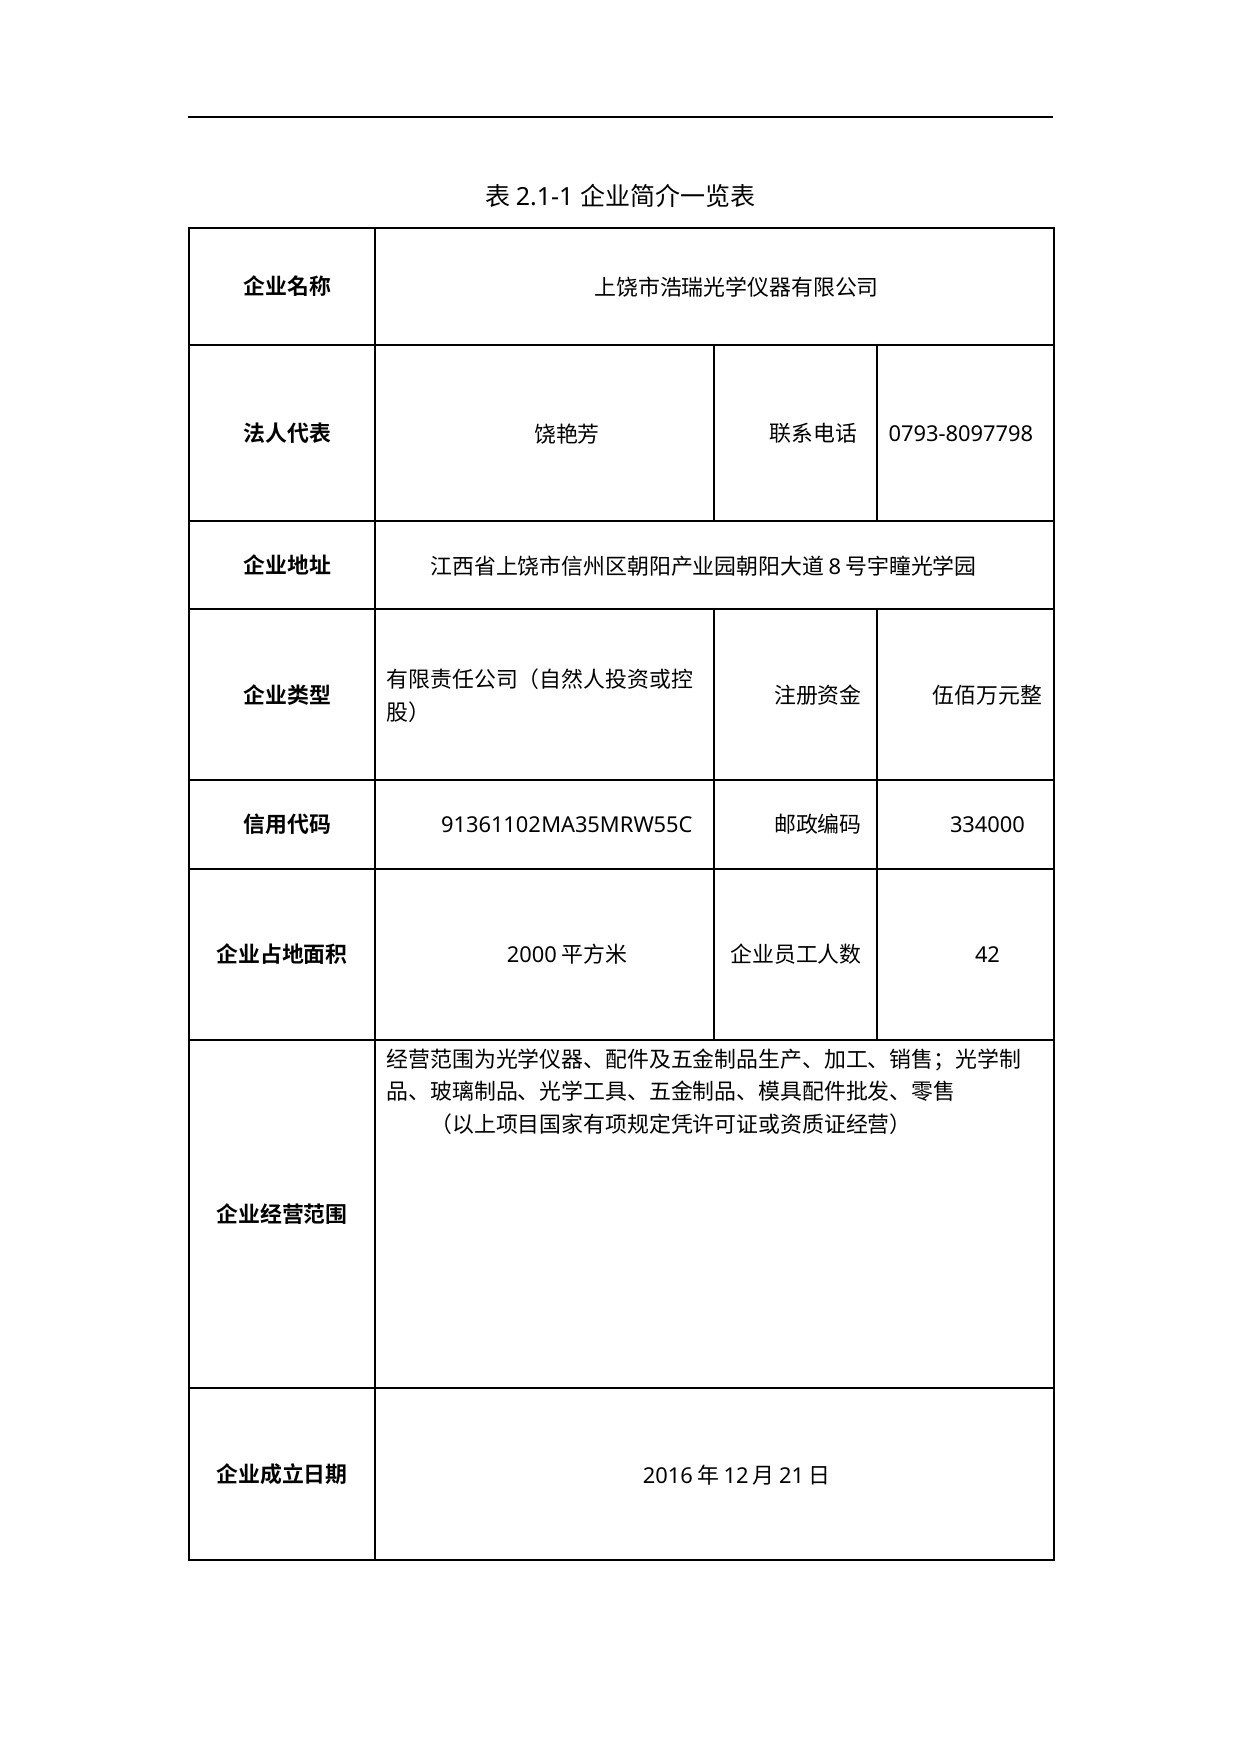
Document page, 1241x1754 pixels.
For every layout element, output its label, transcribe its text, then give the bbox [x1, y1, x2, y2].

table_cell 信用代码 [190, 781, 374, 867]
table_cell 法人代表 [190, 346, 374, 519]
table_cell 伍佰万元整 [878, 610, 1053, 779]
table_cell 2000平方米 [376, 870, 713, 1039]
table_cell 企业类型 [190, 610, 374, 779]
table_cell 企业地址 [190, 522, 374, 608]
table_cell 邮政编码 [715, 781, 876, 867]
table_cell 企业经营范围 [190, 1041, 374, 1387]
table_cell 江西省上饶市信州区朝阳产业园朝阳大道8号宇瞳光学园 [376, 522, 1053, 608]
table_cell 有限责任公司（自然人投资或控股） [376, 610, 713, 779]
table_cell 注册资金 [715, 610, 876, 779]
table_cell 0793-8097798 [878, 346, 1053, 519]
table_cell 企业占地面积 [190, 870, 374, 1039]
table_cell 91361102MA35MRW55C [376, 781, 713, 867]
table_cell 企业成立日期 [190, 1389, 374, 1558]
table_cell 334000 [878, 781, 1053, 867]
table_cell 饶艳芳 [376, 346, 713, 519]
text 表2.1-1 企业简介一览表 [187, 162, 1053, 227]
table_cell 42 [878, 870, 1053, 1039]
table_cell 企业员工人数 [715, 870, 876, 1039]
table_cell 联系电话 [715, 346, 876, 519]
table_cell 经营范围为光学仪器、配件及五金制品生产、加工、销售；光学制品、玻璃制品、光学工具、五金制品、模具配件批发、零售 （以上项目国家有项规定凭许可证或资质证经营） [376, 1041, 1053, 1387]
table_header 企业名称 [190, 229, 374, 343]
table_cell 2016年12月21日 [376, 1389, 1053, 1558]
table_header 上饶市浩瑞光学仪器有限公司 [376, 229, 1053, 343]
